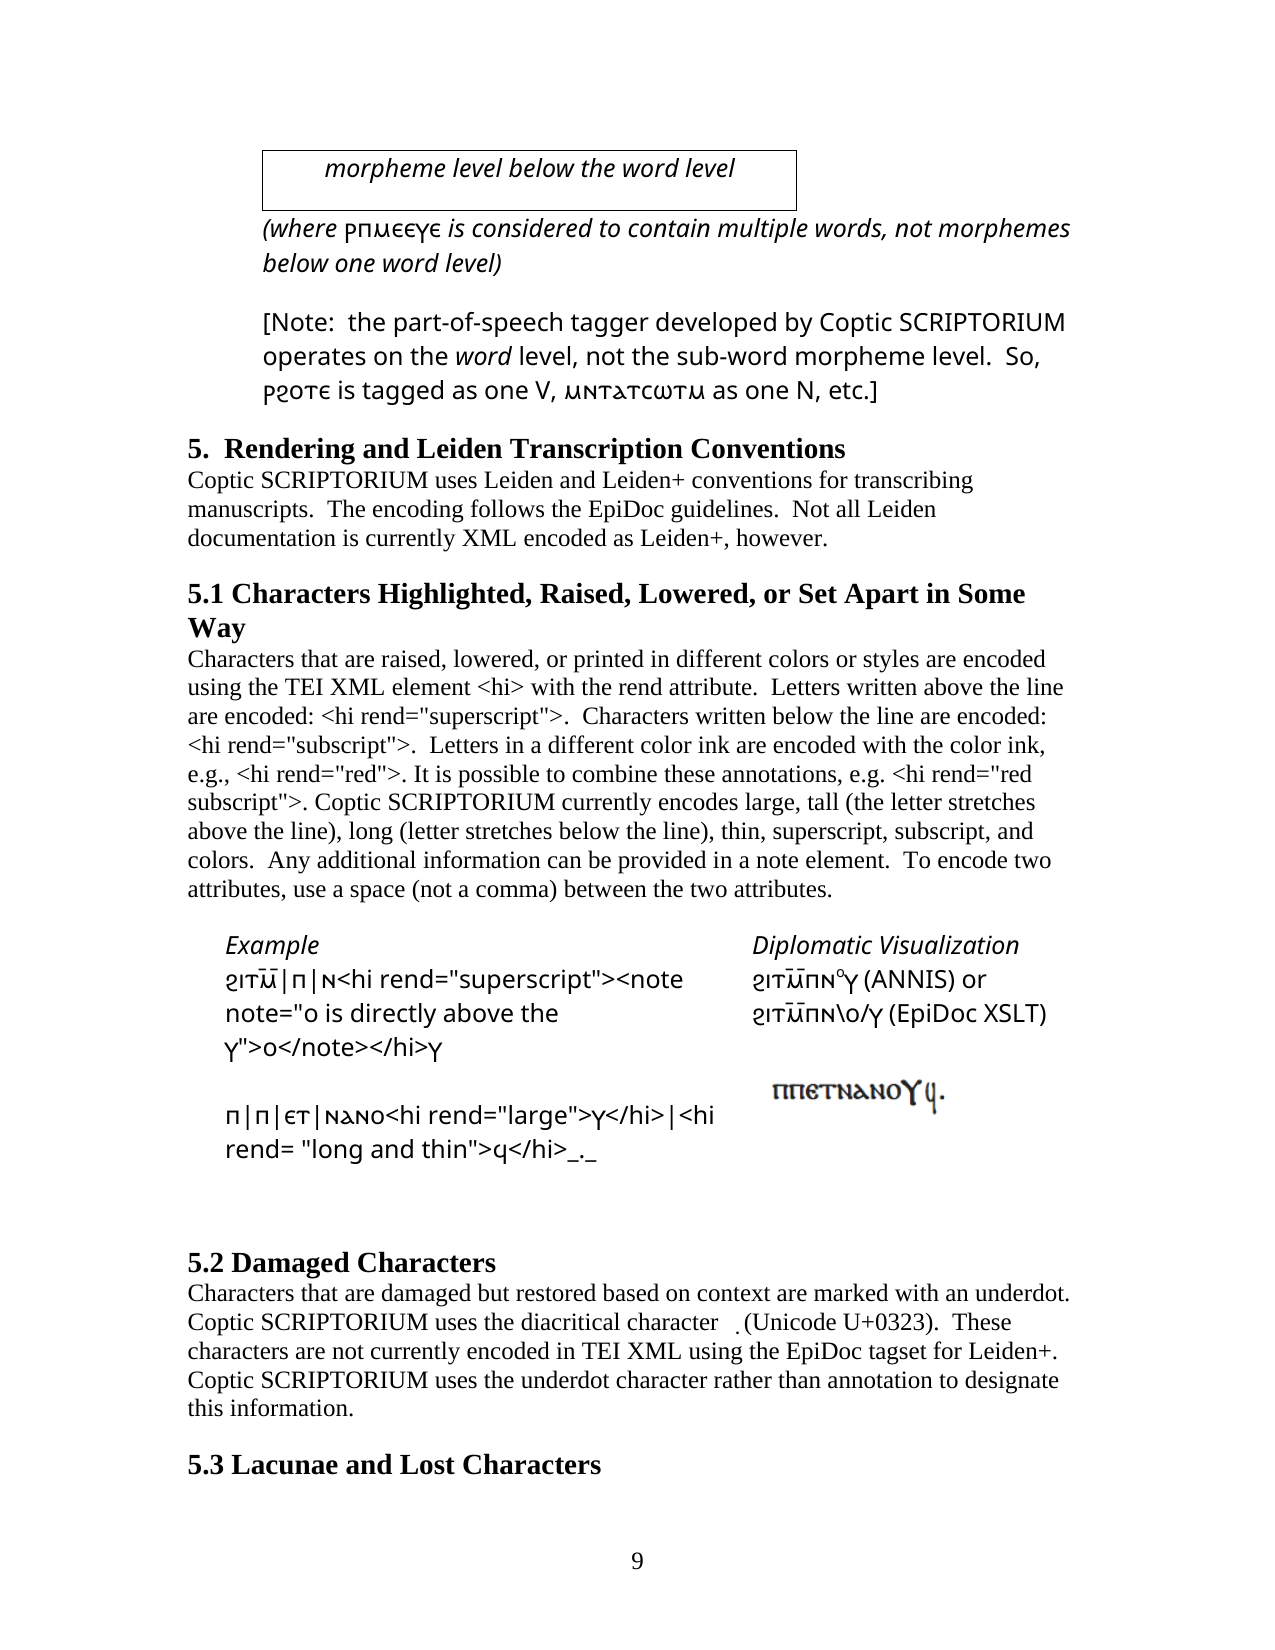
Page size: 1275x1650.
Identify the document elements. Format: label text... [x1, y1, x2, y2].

text Characters that are damaged but restored based on context are marked with an underdot. Coptic SCRIPTORIUM uses the diacritical character ̣ (Unicode U+0323). These characters are not currently encoded in TEI XML using the EpiDoc tagset for Leiden+. Coptic SCRIPTORIUM uses the underdot character rather than annotation to designate this information. [187, 1278, 1087, 1422]
text (where ⲣⲡⲙⲉⲉⲩⲉ is considered to contain multiple words, not morphemes below one word level) [262, 211, 1087, 279]
text Coptic SCRIPTORIUM uses Leiden and Leiden+ conventions for transcribing manuscripts. The encoding follows the EpiDoc guidelines. Not all Leiden documentation is currently XML encoded as Leiden+, however. [187, 465, 1087, 551]
subtitle 5.2 Damaged Characters [187, 1245, 1087, 1278]
subtitle 5.3 Lacunae and Lost Characters [187, 1447, 1087, 1481]
text [Note: the part-of-speech tagger developed by Coptic SCRIPTORIUM operates on the word level, not the sub-word morpheme level. So, ⲣϩⲟⲧⲉ is tagged as one V, ⲙⲛⲧⲁⲧⲥⲱⲧⲙ as one N, etc.] [262, 304, 1087, 406]
subtitle 5.1 Characters Highlighted, Raised, Lowered, or Set Apart in Some Way [187, 576, 1087, 643]
subtitle 5. Rendering and Leiden Transcription Conventions [187, 431, 1087, 465]
picture [751, 1058, 957, 1117]
table_header Example ϩⲓⲧ︤ⲙ︥|ⲡ|ⲛ<hi rend="superscript"><note note="ⲟ is directly above the ⲩ">ⲟ</note></hi>ⲩ ⲡ|ⲡ|ⲉⲧ|ⲛⲁⲛⲟ<hi rend="large">ⲩ</hi>|<hi rend= "long and thin">ϥ</hi>_._ [176, 928, 741, 1191]
text Characters that are raised, lowered, or printed in different colors or styles are encoded using the TEI XML element <hi> with the rend attribute. Letters written above the line are encoded: <hi rend="superscript">. Characters written below the line are encoded: <hi rend="subscript">. Letters in a different color ink are encoded with the color ink, e.g., <hi rend="red">. It is possible to combine these annotations, e.g. <hi rend="red subscript">. Coptic SCRIPTORIUM currently encodes large, tall (the letter stretches above the line), long (letter stretches below the line), thin, superscript, subscript, and colors. Any additional information can be provided in a note element. To encode two attributes, use a space (not a comma) between the two attributes. [187, 644, 1087, 902]
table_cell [263, 151, 796, 210]
table_header Diplomatic Visualization ϩⲓⲧ︤ⲙ︥ⲡⲛⲟⲩ (ANNIS) or ϩⲓⲧ︤ⲙ︥ⲡⲛ\ⲟ/ⲩ (EpiDoc XSLT) [741, 928, 1099, 1191]
